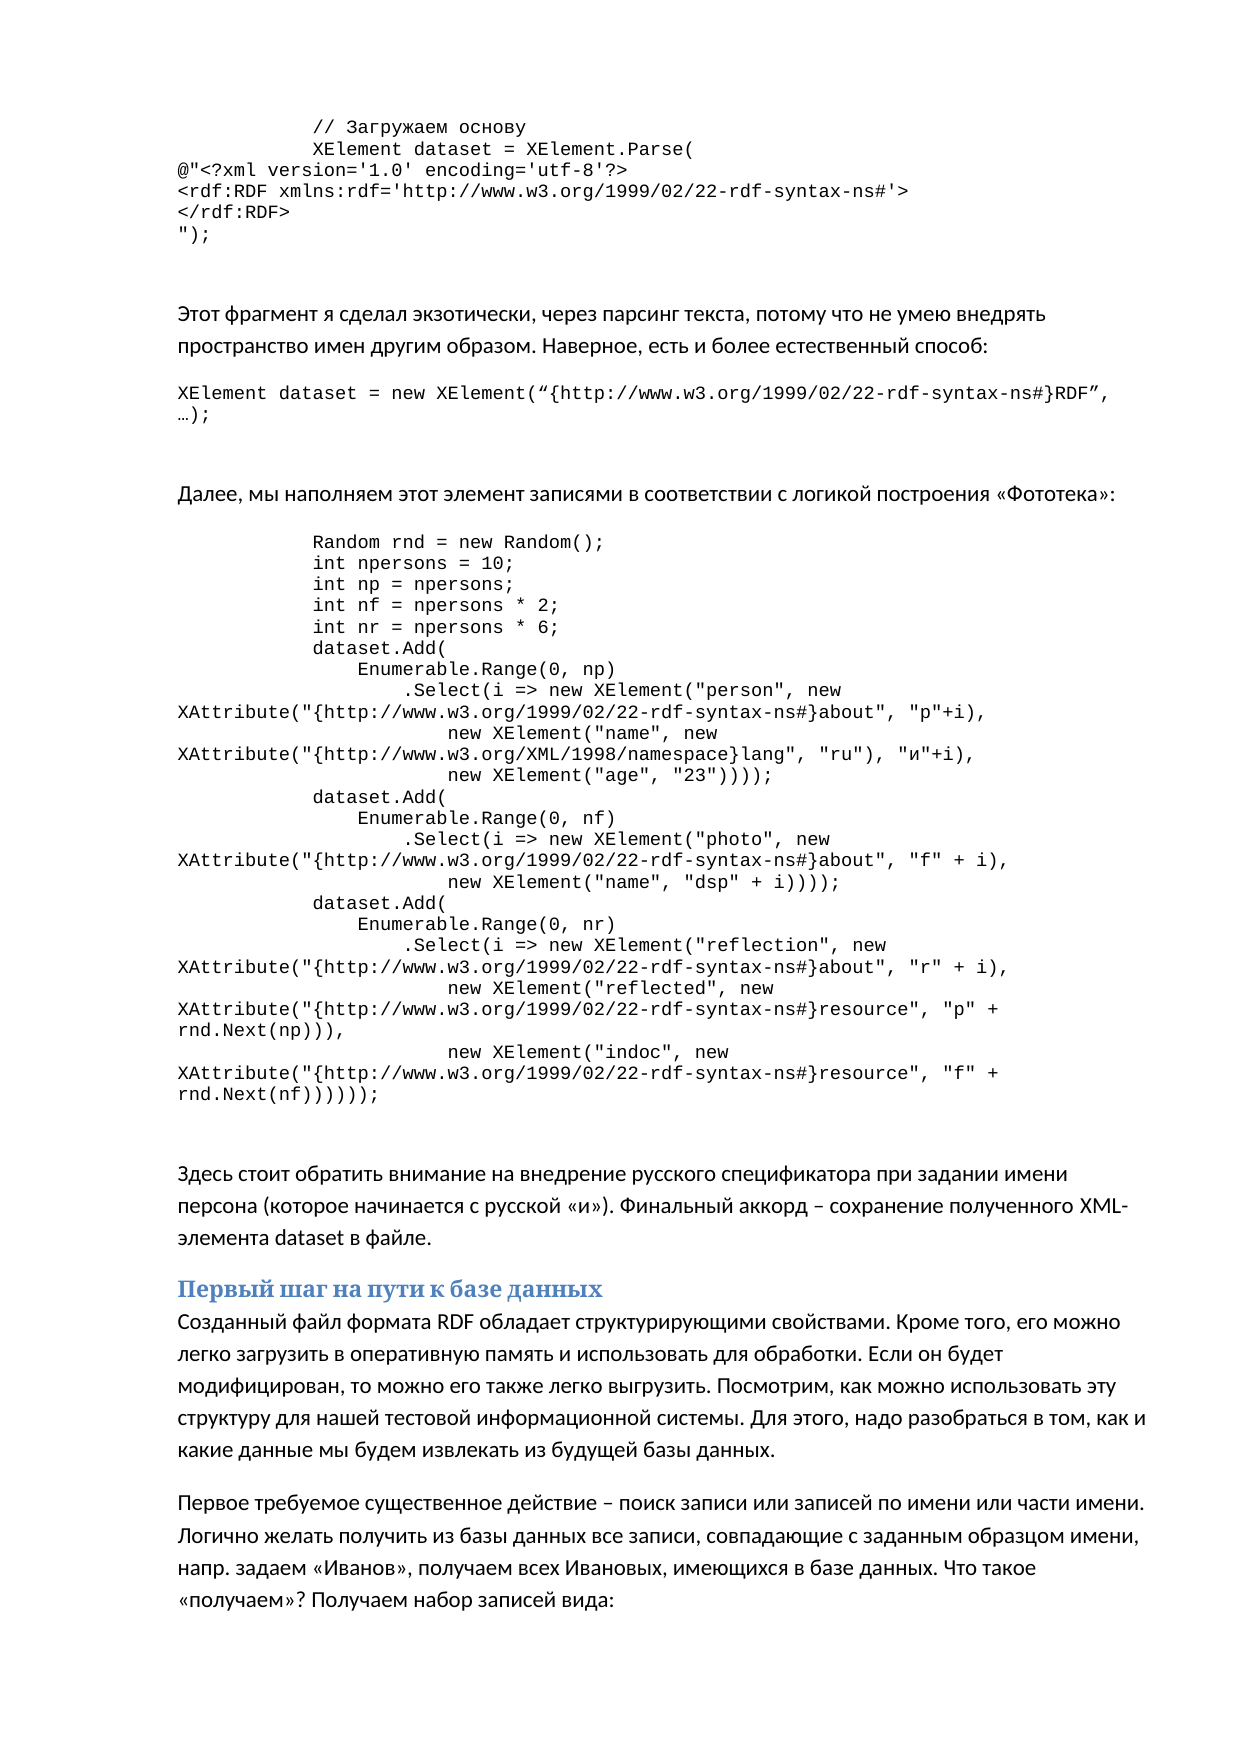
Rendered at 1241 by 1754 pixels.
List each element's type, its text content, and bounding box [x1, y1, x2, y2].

text Здесь стоит обратить внимание на внедрение русского спецификатора при задании имени персона (которое начинается с русской «и»). Финальный аккорд – сохранение полученного XML-элемента dataset в файле. [177, 1159, 1152, 1252]
text new XElement("age", "23")))); [177, 766, 1152, 787]
text </rdf:RDF> [177, 203, 1152, 224]
text int nf = npersons * 2; [177, 596, 1152, 617]
text Enumerable.Range(0, nr) [177, 915, 1152, 936]
subtitle Первый шаг на пути к базе данных [177, 1277, 1152, 1303]
text new XElement("name", "dsp" + i)))); [177, 872, 1152, 894]
text @"<?xml version='1.0' encoding='utf-8'?> [177, 161, 1152, 182]
text int nr = npersons * 6; [177, 617, 1152, 639]
text new XElement("reflected", new XAttribute("{http://www.w3.org/1999/02/22-rdf-syntax-ns#}resource", "p" + rnd.Next(np))), [177, 979, 1152, 1042]
text .Select(i => new XElement("reflection", new XAttribute("{http://www.w3.org/1999/02/22-rdf-syntax-ns#}about", "r" + i), [177, 936, 1152, 979]
text XElement dataset = XElement.Parse( [177, 139, 1152, 161]
text dataset.Add( [177, 894, 1152, 915]
text new XElement("name", new XAttribute("{http://www.w3.org/XML/1998/namespace}lang", "ru"), "и"+i), [177, 724, 1152, 766]
text .Select(i => new XElement("person", new XAttribute("{http://www.w3.org/1999/02/22-rdf-syntax-ns#}about", "p"+i), [177, 681, 1152, 724]
text Далее, мы наполняем этот элемент записями в соответствии с логикой построения «Фототека»: [177, 479, 1152, 507]
text .Select(i => new XElement("photo", new XAttribute("{http://www.w3.org/1999/02/22-rdf-syntax-ns#}about", "f" + i), [177, 830, 1152, 872]
text dataset.Add( [177, 787, 1152, 809]
text XElement dataset = new XElement(“{http://www.w3.org/1999/02/22-rdf-syntax-ns#}RDF”, …); [177, 384, 1152, 426]
text Созданный файл формата RDF обладает структурирующими свойствами. Кроме того, его можно легко загрузить в оперативную память и использовать для обработки. Если он будет модифицирован, то можно его также легко выгрузить. Посмотрим, как можно использовать эту структуру для нашей тестовой информационной системы. Для этого, надо разобраться в том, как и какие данные мы будем извлекать из будущей базы данных. [177, 1307, 1152, 1463]
text <rdf:RDF xmlns:rdf='http://www.w3.org/1999/02/22-rdf-syntax-ns#'> [177, 182, 1152, 203]
text dataset.Add( [177, 639, 1152, 660]
text int npersons = 10; [177, 554, 1152, 575]
text new XElement("indoc", new XAttribute("{http://www.w3.org/1999/02/22-rdf-syntax-ns#}resource", "f" + rnd.Next(nf)))))); [177, 1042, 1152, 1106]
text Этот фрагмент я сделал экзотически, через парсинг текста, потому что не умею внедрять пространство имен другим образом. Наверное, есть и более естественный способ: [177, 299, 1152, 359]
text // Загружаем основу [177, 118, 1152, 139]
text Enumerable.Range(0, nf) [177, 809, 1152, 830]
text "); [177, 224, 1152, 246]
text int np = npersons; [177, 575, 1152, 596]
text Enumerable.Range(0, np) [177, 660, 1152, 681]
text Первое требуемое существенное действие – поиск записи или записей по имени или части имени. Логично желать получить из базы данных все записи, совпадающие с заданным образцом имени, напр. задаем «Иванов», получаем всех Ивановых, имеющихся в базе данных. Что такое «получаем»? Получаем набор записей вида: [177, 1488, 1152, 1613]
text Random rnd = new Random(); [177, 532, 1152, 554]
